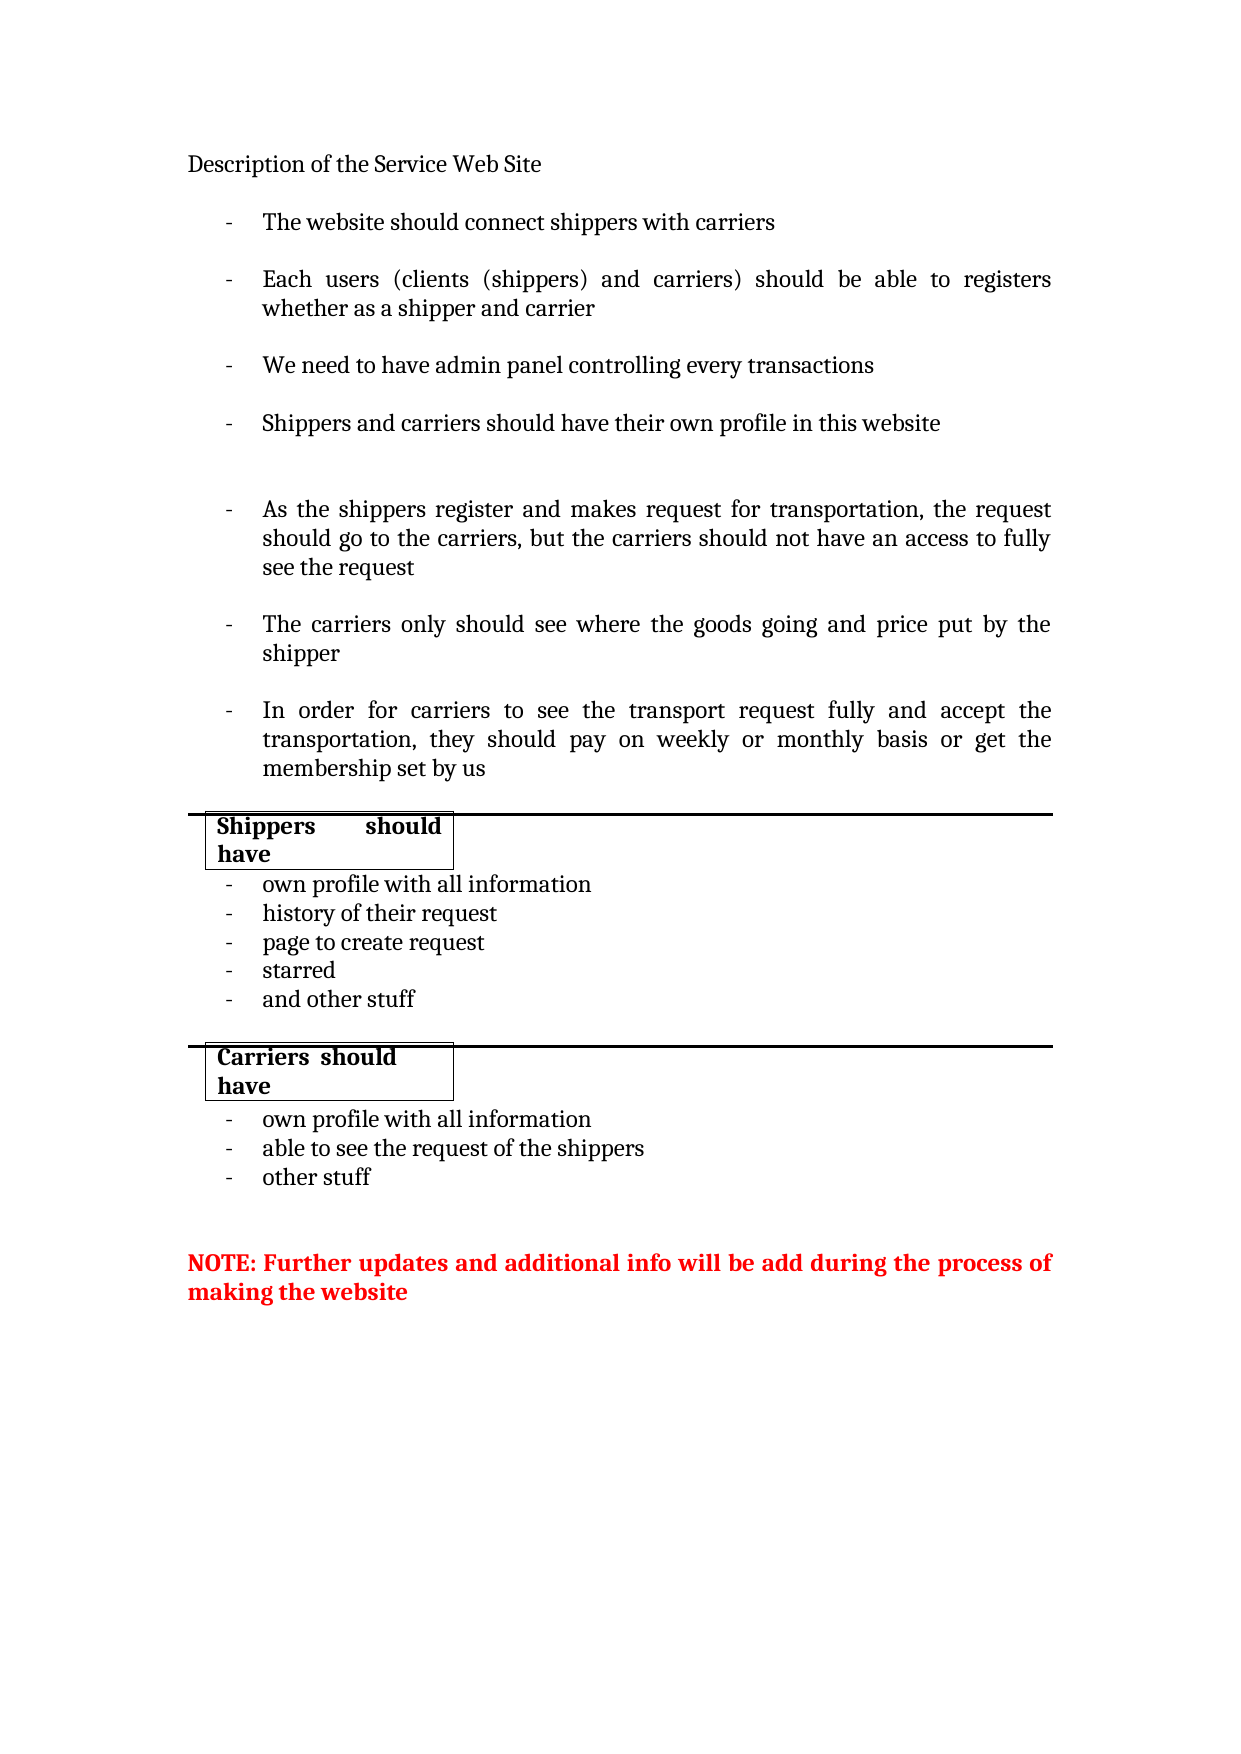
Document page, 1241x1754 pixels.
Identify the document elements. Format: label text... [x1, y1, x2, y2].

list history of their request [225, 899, 1053, 928]
text Description of the Service Web Site [187, 150, 1053, 179]
list In order for carriers to see the transport request fully and accept the transportation, they should pay on weekly or monthly basis or get the membership set by us [225, 696, 1053, 782]
list and other stuff [225, 985, 1053, 1014]
list We need to have admin panel controlling every transactions [225, 351, 1053, 380]
table_header Shippers should have [206, 812, 453, 869]
list own profile with all information [225, 1105, 1053, 1134]
list starred [225, 956, 1053, 985]
list other stuff [225, 1163, 1053, 1192]
table_header Carriers should have [206, 1043, 453, 1100]
list The carriers only should see where the goods going and price put by the shipper [225, 610, 1053, 667]
list Shippers and carriers should have their own profile in this website [225, 409, 1053, 437]
list able to see the request of the shippers [225, 1134, 1053, 1163]
list page to create request [225, 928, 1053, 956]
list own profile with all information [225, 870, 1053, 899]
text NOTE: Further updates and additional info will be add during the process of making the website [187, 1249, 1053, 1307]
list The website should connect shippers with carriers [225, 207, 1053, 236]
list As the shippers register and makes request for transportation, the request should go to the carriers, but the carriers should not have an access to fully see the request [225, 495, 1053, 581]
list Each users (clients (shippers) and carriers) should be able to registers whether as a shipper and carrier [225, 265, 1053, 322]
